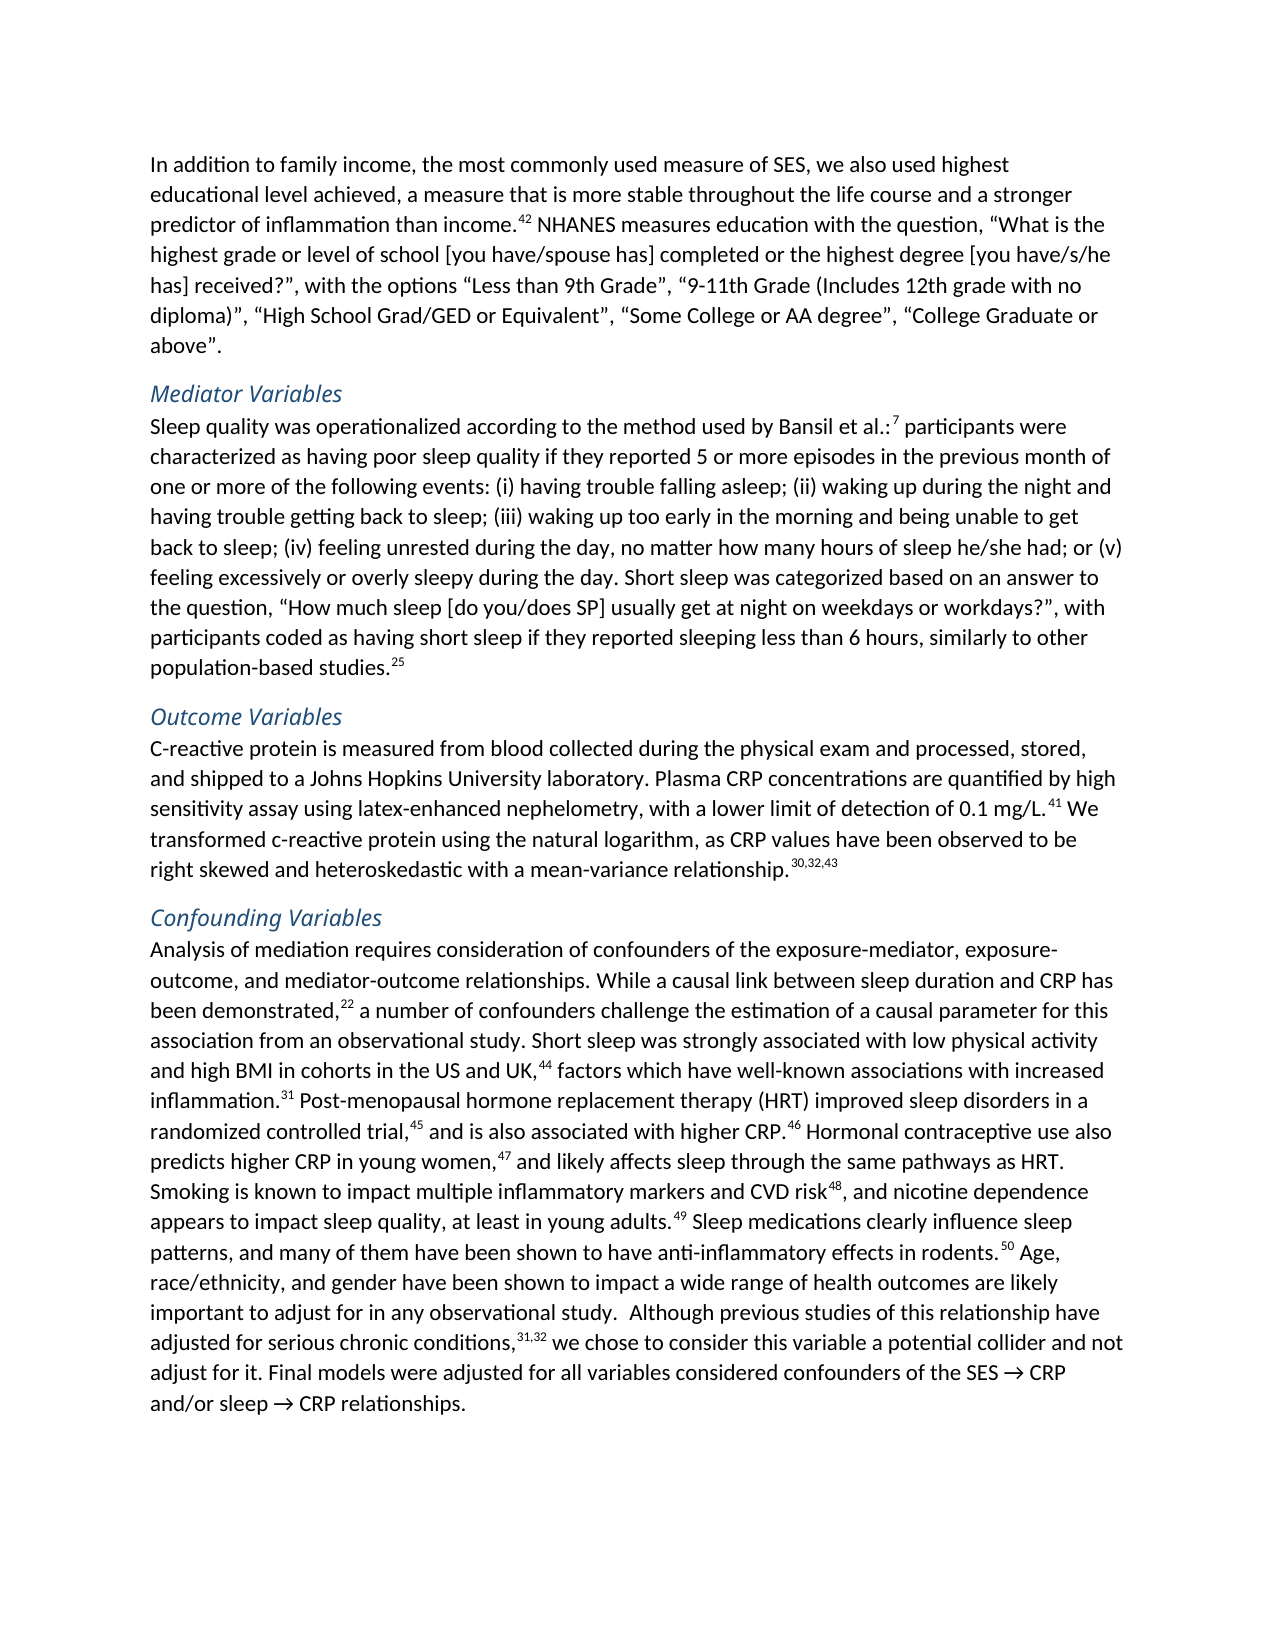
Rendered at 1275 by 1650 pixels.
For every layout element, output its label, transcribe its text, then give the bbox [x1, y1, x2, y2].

text C-reactive protein is measured from blood collected during the physical exam and processed, stored, and shipped to a Johns Hopkins University laboratory. Plasma CRP concentrations are quantified by high sensitivity assay using latex-enhanced nephelometry, with a lower limit of detection of 0.1 mg/L.41 We transformed c-reactive protein using the natural logarithm, as CRP values have been observed to be right skewed and heteroskedastic with a mean-variance relationship.30,32,43 [150, 734, 1125, 883]
text In addition to family income, the most commonly used measure of SES, we also used highest educational level achieved, a measure that is more stable throughout the life course and a stronger predictor of inflammation than income.42 NHANES measures education with the question, “What is the highest grade or level of school [you have/spouse has] completed or the highest degree [you have/s/he has] received?”, with the options “Less than 9th Grade”, “9-11th Grade (Includes 12th grade with no diploma)”, “High School Grad/GED or Equivalent”, “Some College or AA degree”, “College Graduate or above”. [150, 150, 1125, 359]
subtitle Mediator Variables [150, 378, 1125, 409]
text 44 (HRT)4546,47 and likely affects sleep through the same pathways as HRT. Smoking is known to impact multiple inflammatory markers and CVD risk48, and nicotine dependence appears to impact sleep quality, at least in young adults.49Sleep medications clearly influence sleep patterns, and many of them have been shown to have anti-inflammatory effects in rodents.50 Although previous studies of this relationship have adjusted for serious chronic conditions,31,32 we chose to consider this variable a potential collider and not adjust for it. Final models were adjusted for all variables considered confounders of the SES → CRP and/or sleep → CRP relationships. [150, 936, 1125, 1417]
subtitle Confounding Variables [150, 902, 1125, 933]
text Sleep quality was operationalized according to the method used by Bansil et al.:7 participants were characterized as having poor sleep quality if they reported 5 or more episodes in the previous month of one or more of the following events: (i) having trouble falling asleep; (ii) waking up during the night and having trouble getting back to sleep; (iii) waking up too early in the morning and being unable to get back to sleep; (iv) feeling unrested during the day, no matter how many hours of sleep he/she had; or (v) feeling excessively or overly sleepy during the day. Short sleep was categorized based on an answer to the question, “How much sleep [do you/does SP] usually get at night on weekdays or workdays?”, with participants coded as having short sleep if they reported sleeping less than 6 hours, similarly to other population-based studies.25 [150, 412, 1125, 682]
subtitle Outcome Variables [150, 700, 1125, 732]
